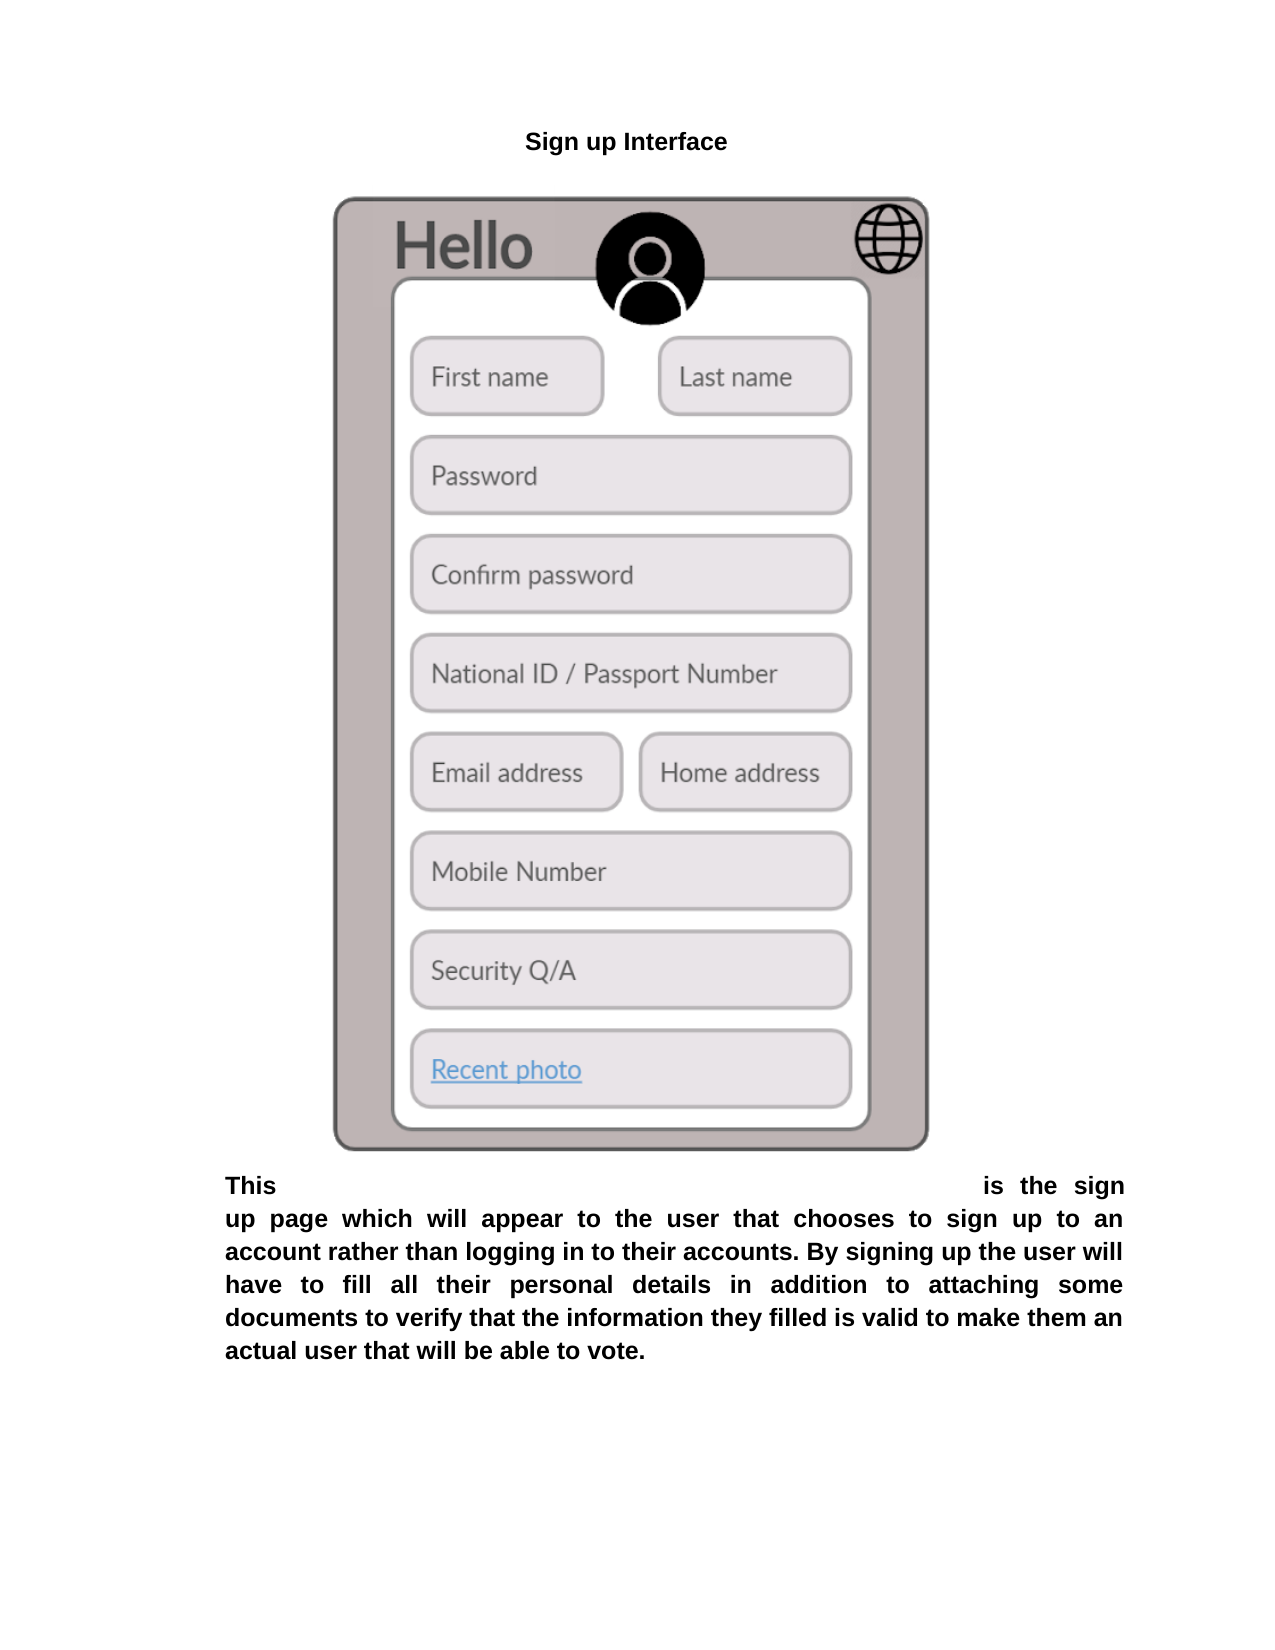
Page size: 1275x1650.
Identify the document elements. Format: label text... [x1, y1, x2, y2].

picture [311, 185, 964, 1159]
text This is the sign up page which will appear to the user that chooses to sign up to an account rather than logging in to their accounts. By signing up the user will have to fill all their personal details in addition to attaching some documents to verify that the information they filled is valid to make them an actual user that will be able to vote. [225, 1171, 1125, 1364]
text Sign up Interface [487, 127, 1125, 156]
